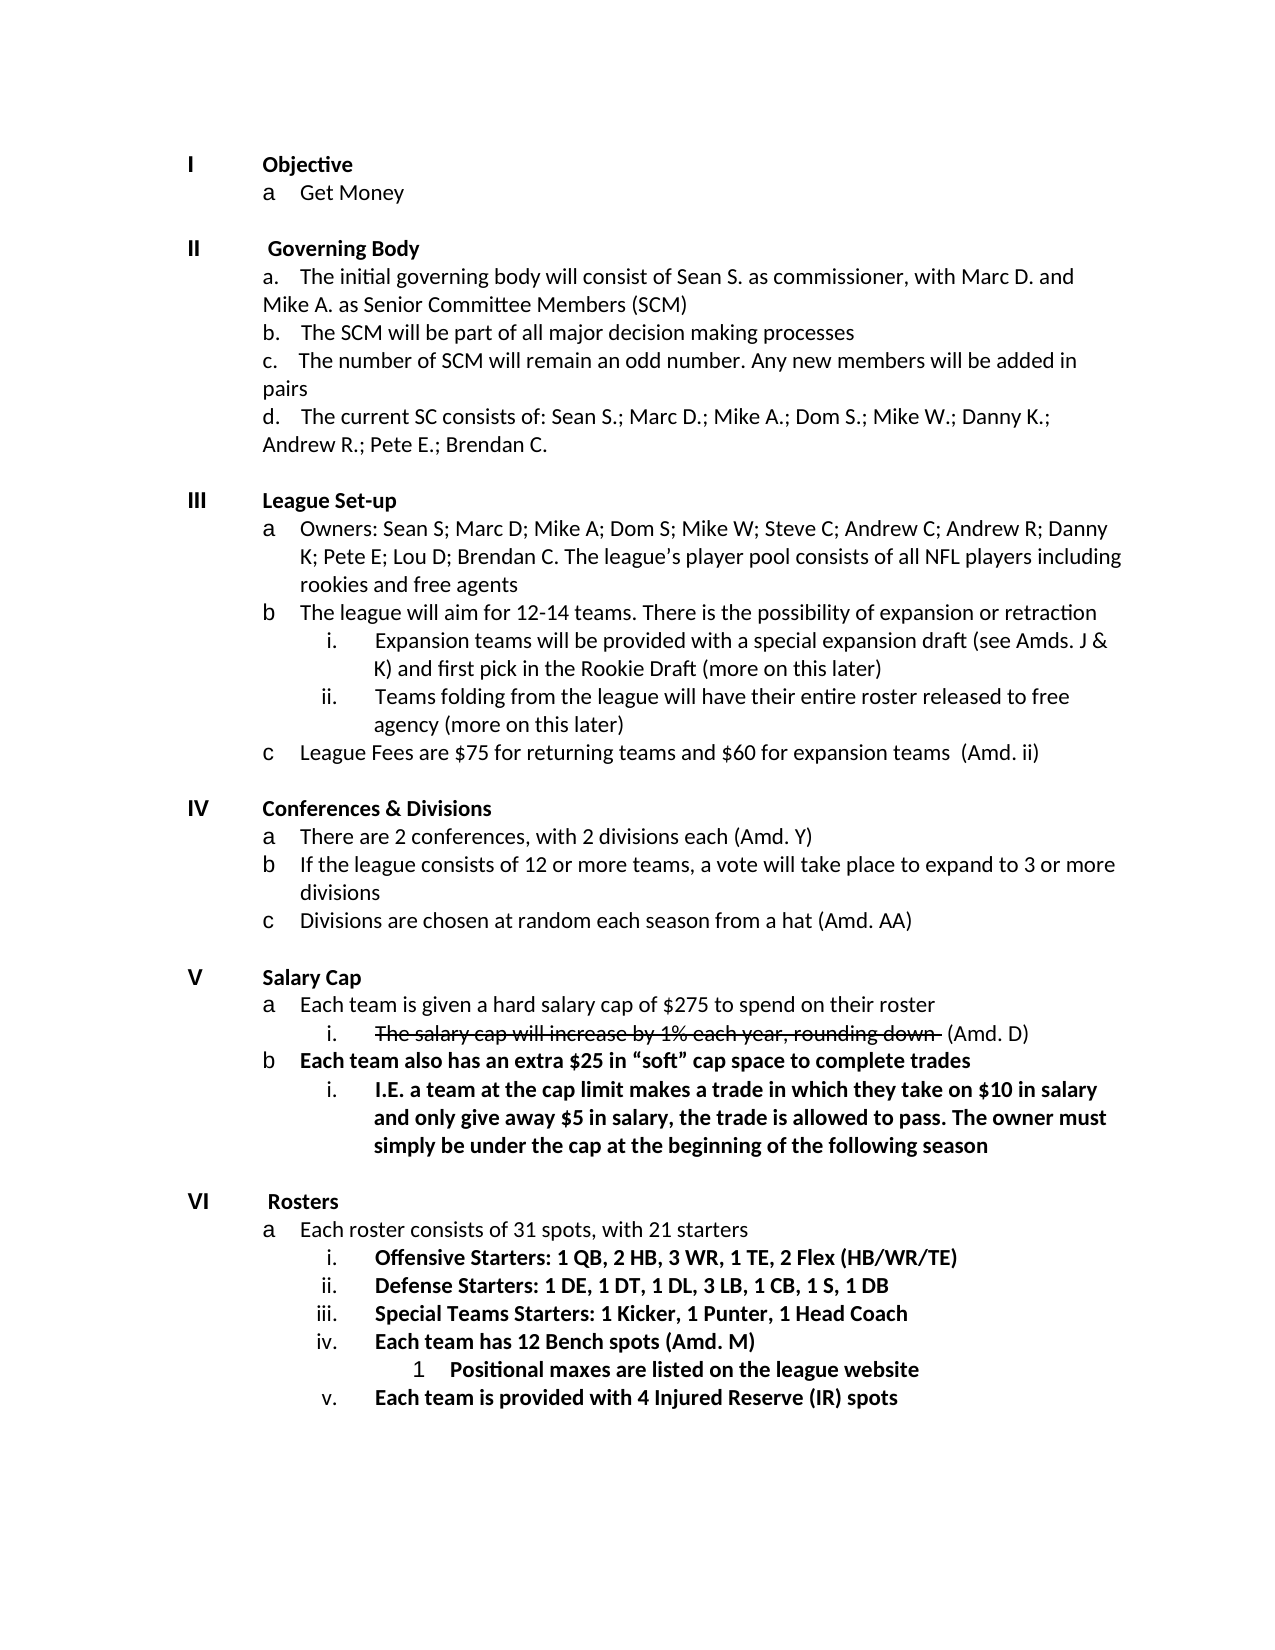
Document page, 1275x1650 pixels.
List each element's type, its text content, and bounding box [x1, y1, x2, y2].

list Divisions are chosen at random each season from a hat (Amd. AA) [262, 907, 1125, 934]
text agency (more on this later) [337, 710, 1125, 738]
list I.E. a team at the cap limit makes a trade in which they take on $10 in salary [131, 1075, 1125, 1103]
list Each team also has an extra $25 in “soft” cap space to complete trades [262, 1047, 1125, 1075]
text simply be under the cap at the beginning of the following season [337, 1131, 1125, 1159]
list Defense Starters: 1 DE, 1 DT, 1 DL, 3 LB, 1 CB, 1 S, 1 DB [131, 1271, 1125, 1299]
text b. The SCM will be part of all major decision making processes c. The number of SCM will remain an odd number. Any new members will be added in pairs d. The current SC consists of: Sean S.; Marc D.; Mike A.; Dom S.; Mike W.; Danny K.; Andrew R.; Pete E.; Brendan C. [262, 318, 1125, 458]
list If the league consists of 12 or more teams, a vote will take place to expand to 3 or more divisions [262, 851, 1125, 907]
list Teams folding from the league will have their entire roster released to free [131, 682, 1125, 710]
list Offensive Starters: 1 QB, 2 HB, 3 WR, 1 TE, 2 Flex (HB/WR/TE) [131, 1243, 1125, 1271]
list Conferences & Divisions [187, 794, 1125, 822]
text and only give away $5 in salary, the trade is allowed to pass. The owner must [337, 1103, 1125, 1131]
list Owners: Sean S; Marc D; Mike A; Dom S; Mike W; Steve C; Andrew C; Andrew R; Danny K; Pete E; Lou D; Brendan C. The league’s player pool consists of all NFL players including rookies and free agents [262, 514, 1125, 598]
list The league will aim for 12-14 teams. There is the possibility of expansion or retraction [262, 598, 1125, 626]
text K) and first pick in the Rookie Draft (more on this later) [337, 654, 1125, 682]
list Each team is provided with 4 Injured Reserve (IR) spots [131, 1383, 1125, 1411]
list Rosters [187, 1187, 1125, 1215]
list Each team has 12 Bench spots (Amd. M) [131, 1327, 1125, 1355]
list Objective [187, 150, 1125, 178]
list The salary cap will increase by 1% each year, rounding down (Amd. D) [131, 1019, 1125, 1047]
list Expansion teams will be provided with a special expansion draft (see Amds. J & [131, 626, 1125, 654]
list Salary Cap [187, 963, 1125, 991]
list Positional maxes are listed on the league website [412, 1355, 1125, 1383]
list Governing Body a. The initial governing body will consist of Sean S. as commissioner, with Marc D. and Mike A. as Senior Committee Members (SCM) [187, 234, 1125, 318]
list There are 2 conferences, with 2 divisions each (Amd. Y) [262, 822, 1125, 851]
list League Set-up [187, 486, 1125, 514]
list League Fees are $75 for returning teams and $60 for expansion teams (Amd. ii) [262, 738, 1125, 766]
list Get Money [262, 178, 1125, 206]
list Special Teams Starters: 1 Kicker, 1 Punter, 1 Head Coach [131, 1299, 1125, 1327]
list Each team is given a hard salary cap of $275 to spend on their roster [262, 991, 1125, 1019]
list Each roster consists of 31 spots, with 21 starters [262, 1215, 1125, 1243]
